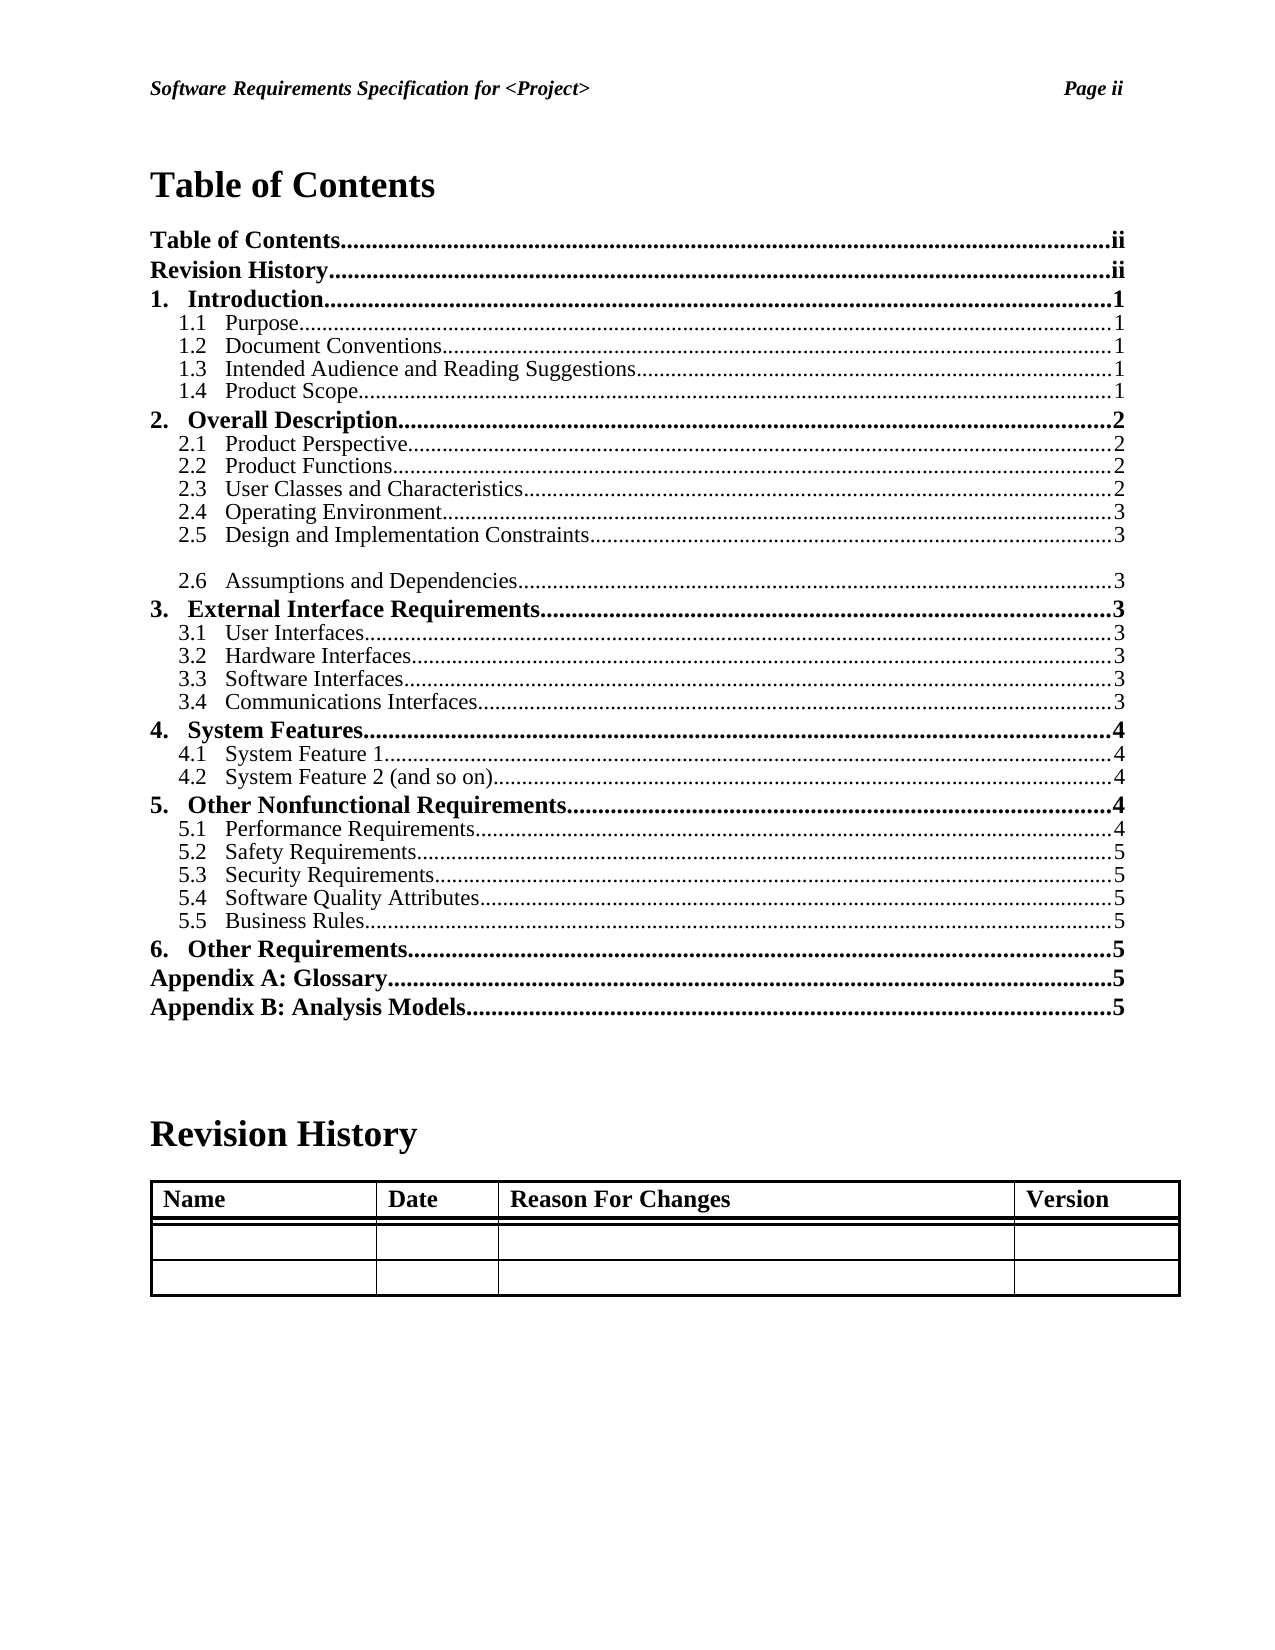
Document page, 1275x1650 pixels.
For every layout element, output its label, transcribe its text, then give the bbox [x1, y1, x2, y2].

text Table of Contents ii [150, 231, 1125, 253]
text 2.3 User Classes and Characteristics 2 [178, 478, 1125, 501]
text Appendix B: Analysis Models 5 [150, 997, 1125, 1020]
text 3.3 Software Interfaces 3 [178, 668, 1125, 691]
table_header Reason For Changes [499, 1183, 1014, 1216]
table_cell [153, 1261, 376, 1294]
text Revision History [150, 1112, 1125, 1155]
text 2.4 Operating Environment 3 [178, 501, 1125, 524]
text 5. Other Nonfunctional Requirements 4 [150, 795, 1125, 818]
table_header Version [1015, 1183, 1178, 1216]
text 5.5 Business Rules 5 [178, 910, 1125, 933]
text 5.3 Security Requirements 5 [178, 864, 1125, 887]
table_header Date [377, 1183, 498, 1216]
text 2.1 Product Perspective 2 [178, 433, 1125, 456]
text Appendix A: Glossary 5 [150, 968, 1125, 991]
text 2. Overall Description 2 [150, 410, 1125, 433]
table_cell [377, 1226, 498, 1259]
text 5.4 Software Quality Attributes 5 [178, 887, 1125, 910]
table_cell [153, 1226, 376, 1259]
text 4.2 System Feature 2 (and so on) 4 [178, 766, 1125, 789]
text 3.1 User Interfaces 3 [178, 622, 1125, 645]
table_cell [499, 1261, 1014, 1294]
text 3. External Interface Requirements 3 [150, 599, 1125, 622]
table_cell [377, 1261, 498, 1294]
text 2.5 Design and Implementation Constraints 3 [178, 524, 1125, 570]
table_cell [1015, 1226, 1178, 1259]
text 1.2 Document Conventions 1 [178, 335, 1125, 358]
text 4. System Features 4 [150, 720, 1125, 743]
text Revision History ii [150, 260, 1125, 283]
text 1.4 Product Scope 1 [178, 381, 1125, 403]
text 2.6 Assumptions and Dependencies 3 [178, 570, 1125, 593]
text 5.2 Safety Requirements 5 [178, 841, 1125, 864]
table_header Name [153, 1183, 376, 1216]
text 3.4 Communications Interfaces 3 [178, 691, 1125, 714]
text 4.1 System Feature 1 4 [178, 743, 1125, 766]
text 5.1 Performance Requirements 4 [178, 818, 1125, 841]
text 1.1 Purpose 1 [178, 312, 1125, 335]
text Table of Contents [150, 162, 1125, 206]
text 6. Other Requirements 5 [150, 939, 1125, 962]
table_cell [1015, 1261, 1178, 1294]
text 1. Introduction 1 [150, 289, 1125, 312]
text 3.2 Hardware Interfaces 3 [178, 645, 1125, 668]
text 1.3 Intended Audience and Reading Suggestions 1 [178, 358, 1125, 381]
table_cell [499, 1226, 1014, 1259]
text 2.2 Product Functions 2 [178, 456, 1125, 478]
